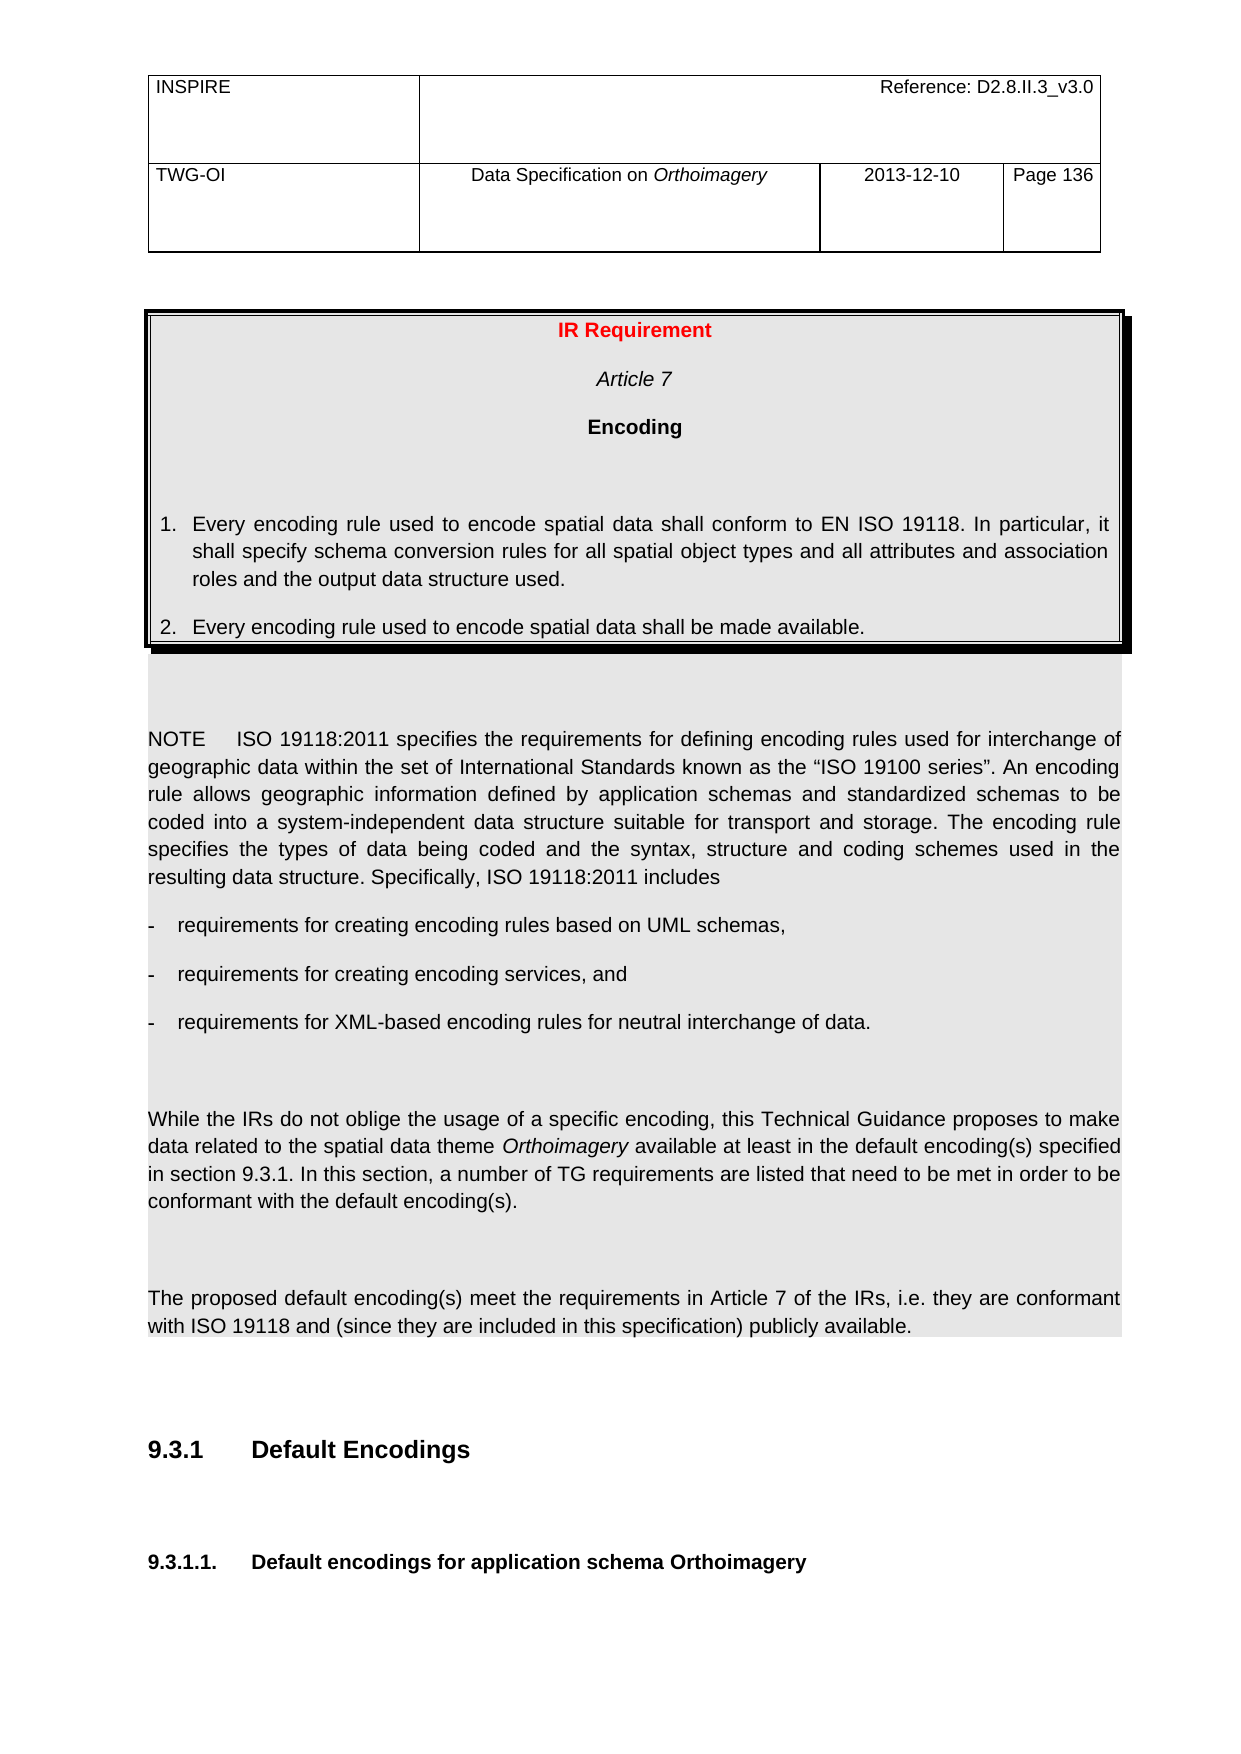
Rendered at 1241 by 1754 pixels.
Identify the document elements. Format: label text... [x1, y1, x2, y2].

subtitle Default Encodings [148, 1435, 1122, 1464]
text While the IRs do not oblige the usage of a specific encoding, this Technical Guidance proposes to make data related to the spatial data theme Orthoimagery available at least in the default encoding(s) specified in section 9.3.1. In this section, a number of TG requirements are listed that need to be met in order to be conformant with the default encoding(s). [148, 1107, 1122, 1213]
list requirements for creating encoding rules based on UML schemas, [148, 913, 1122, 937]
text The proposed default encoding(s) meet the requirements in Article 7 of the IRs, i.e. they are conformant with ISO 19118 and (since they are included in this specification) publicly available. [148, 1286, 1122, 1337]
text 1. Every encoding rule used to encode spatial data shall conform to EN ISO 19118. In particular, it shall specify schema conversion rules for all spatial object types and all attributes and association roles and the output data structure used. [151, 503, 1119, 590]
text NOTE ISO 19118:2011 specifies the requirements for defining encoding rules used for interchange of geographic data within the set of International Standards known as the “ISO 19100 series”. An encoding rule allows geographic information defined by application schemas and standardized schemas to be coded into a system-independent data structure suitable for transport and storage. The encoding rule specifies the types of data being coded and the syntax, structure and coding schemes used in the resulting data structure. Specifically, ISO 19118:2011 includes [148, 727, 1122, 888]
subtitle Default encodings for application schema Orthoimagery [148, 1550, 1122, 1574]
text 2. Every encoding rule used to encode spatial data shall be made available. [151, 606, 1119, 641]
text Article 7 [151, 358, 1119, 390]
text IR Requirement [151, 316, 1119, 342]
list requirements for XML-based encoding rules for neutral interchange of data. [148, 1010, 1122, 1034]
text Encoding [151, 406, 1119, 439]
list requirements for creating encoding services, and [148, 961, 1122, 986]
